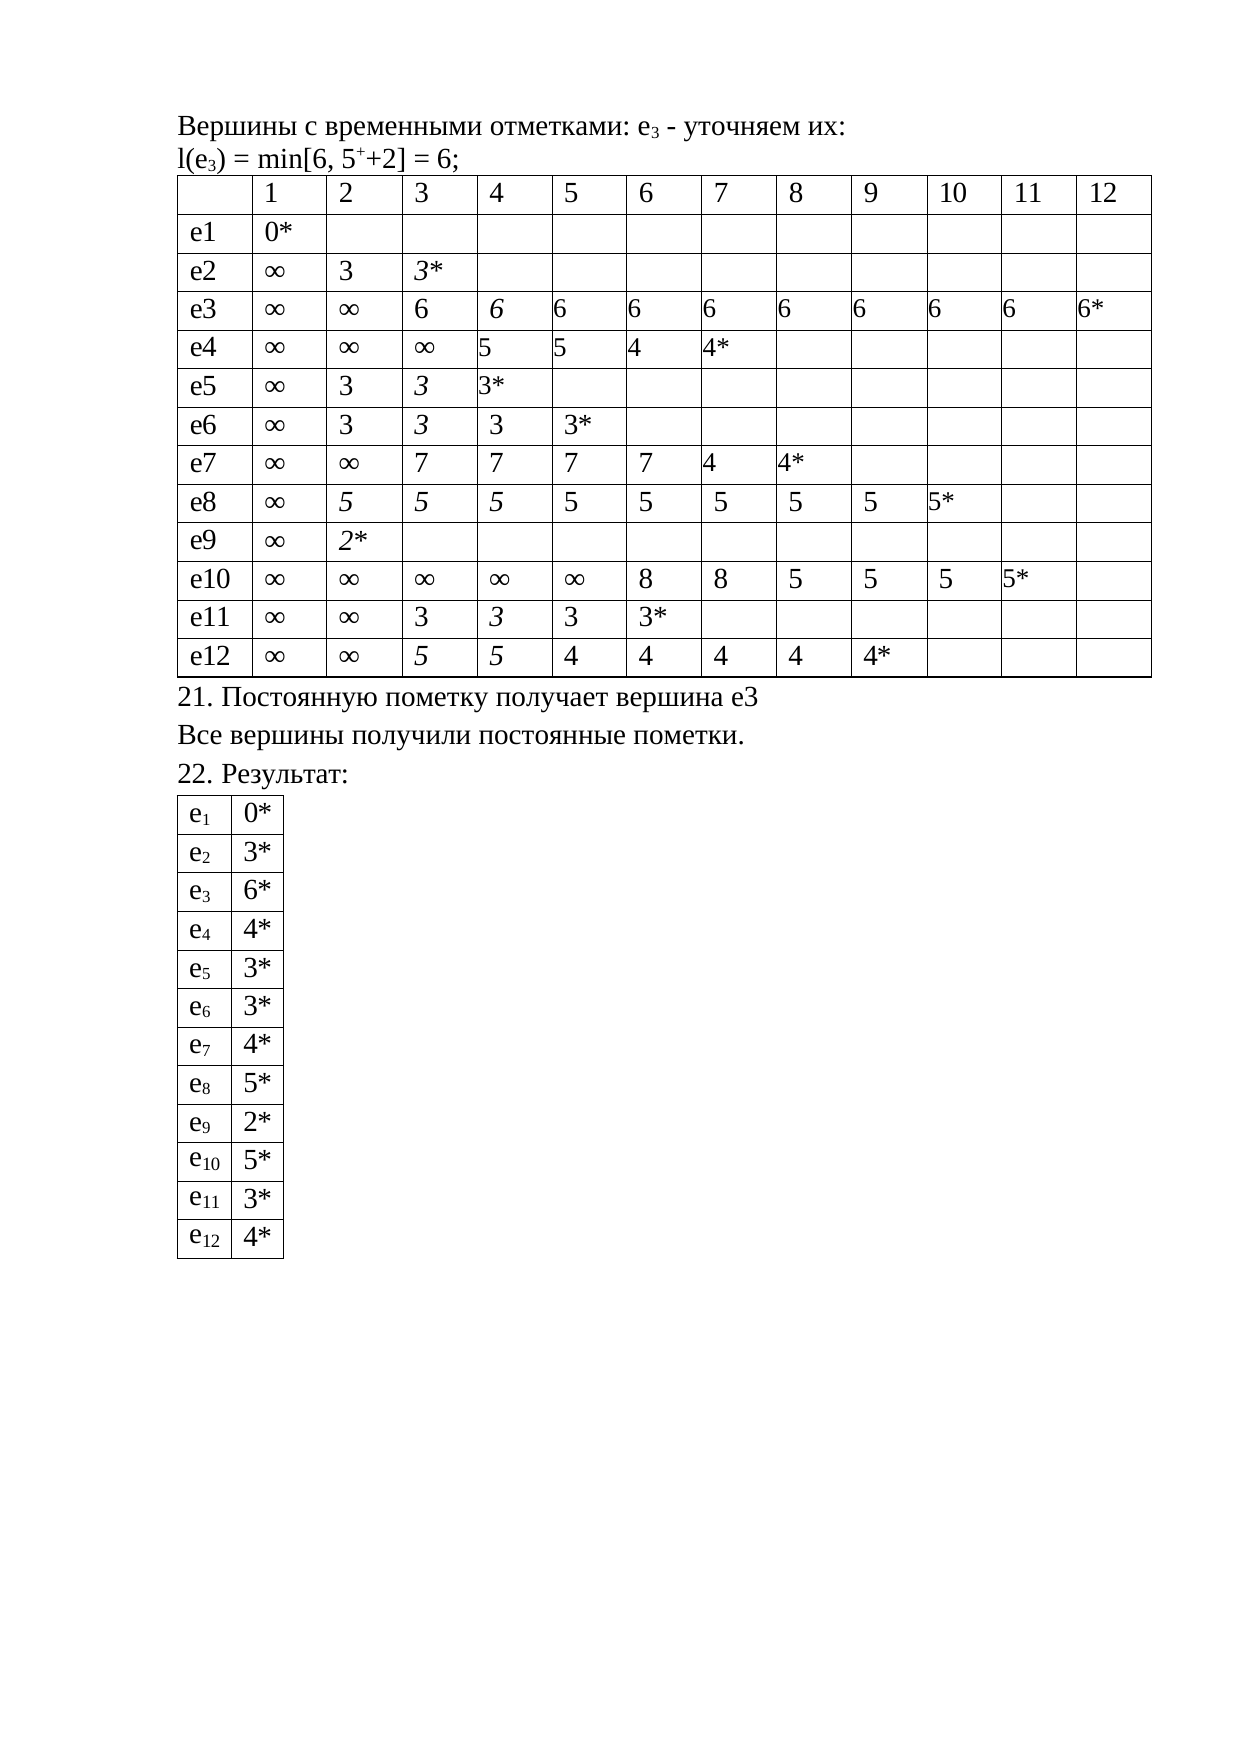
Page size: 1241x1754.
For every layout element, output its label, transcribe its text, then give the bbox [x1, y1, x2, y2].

table_cell 7 [478, 446, 552, 484]
table_cell 3 [478, 601, 552, 638]
table_cell 5 [403, 639, 477, 676]
table_cell 4* [852, 639, 927, 676]
table_cell ∞ [253, 601, 326, 638]
table_cell [1002, 215, 1076, 253]
table_cell [852, 446, 927, 484]
table_cell 8 [627, 562, 701, 599]
table_cell ∞ [327, 446, 402, 484]
table_cell e10 [178, 1143, 231, 1181]
table_cell 5* [928, 485, 1001, 522]
table_cell [928, 215, 1001, 253]
table_cell [777, 369, 851, 407]
table_cell [852, 408, 927, 445]
table_header 12 [1077, 176, 1151, 214]
table_cell [777, 601, 851, 638]
table_cell ∞ [253, 639, 326, 676]
table_cell [928, 601, 1001, 638]
list Постоянную пометку получает вершина е3 Все вершины получили постоянные пометки. [177, 679, 773, 751]
table_cell e9 [178, 1105, 231, 1142]
table_cell 3* [403, 254, 477, 291]
table_cell e3 [178, 292, 252, 329]
table_cell ∞ [253, 523, 326, 561]
table_cell e2 [178, 254, 252, 291]
table_cell 5 [777, 562, 851, 599]
table_cell 6 [627, 292, 701, 329]
table_cell [1002, 331, 1076, 368]
table_header 2 [327, 176, 402, 214]
table_cell [1077, 369, 1151, 407]
table_cell [852, 369, 927, 407]
table_cell e4 [178, 331, 252, 368]
table_cell [627, 523, 701, 561]
table_cell [1002, 485, 1076, 522]
table_cell e4 [178, 912, 231, 950]
table_cell [852, 215, 927, 253]
table_cell 3* [553, 408, 626, 445]
table_cell 3* [232, 835, 283, 872]
table_cell [928, 331, 1001, 368]
table_cell ∞ [253, 408, 326, 445]
table_cell 7 [553, 446, 626, 484]
table_cell ∞ [403, 331, 477, 368]
table_cell e6 [178, 989, 231, 1027]
table_cell 5 [627, 485, 701, 522]
table_cell [1002, 446, 1076, 484]
table_cell 3 [327, 408, 402, 445]
table_cell ∞ [478, 562, 552, 599]
table_cell [1002, 408, 1076, 445]
table_header 5 [553, 176, 626, 214]
table_cell ∞ [327, 601, 402, 638]
table_cell 5 [852, 562, 927, 599]
table_cell 6 [478, 292, 552, 329]
table_cell [777, 331, 851, 368]
table_cell [928, 254, 1001, 291]
table_cell [928, 446, 1001, 484]
table_cell 7 [627, 446, 701, 484]
table_header 8 [777, 176, 851, 214]
table_cell [702, 408, 776, 445]
table_header 7 [702, 176, 776, 214]
table_cell [327, 215, 402, 253]
table_cell [928, 369, 1001, 407]
table_cell e6 [178, 408, 252, 445]
table_cell 4 [627, 639, 701, 676]
table_cell e8 [178, 1066, 231, 1103]
table_cell 6 [852, 292, 927, 329]
table_cell [1002, 523, 1076, 561]
table_cell e3 [178, 873, 231, 911]
table_cell [1077, 485, 1151, 522]
table_cell 6 [928, 292, 1001, 329]
table_cell [702, 523, 776, 561]
table_cell e2 [178, 835, 231, 872]
table_cell [627, 215, 701, 253]
table_header 11 [1002, 176, 1076, 214]
table_cell 4* [232, 912, 283, 950]
table_cell e12 [178, 1220, 231, 1258]
table_header 4 [478, 176, 552, 214]
table_cell [1077, 639, 1151, 676]
table_cell [702, 215, 776, 253]
table_cell ∞ [253, 254, 326, 291]
table_cell 3 [327, 369, 402, 407]
table_cell [1002, 601, 1076, 638]
table_cell 6 [403, 292, 477, 329]
table_cell [1002, 639, 1076, 676]
table_cell 5* [232, 1066, 283, 1103]
list Результат: [177, 756, 1166, 790]
table_cell 2* [232, 1105, 283, 1142]
table_cell 3* [232, 1182, 283, 1219]
table_cell [777, 215, 851, 253]
table_cell [1077, 446, 1151, 484]
table_cell e8 [178, 485, 252, 522]
table_cell 6 [702, 292, 776, 329]
table_cell e9 [178, 523, 252, 561]
table_cell 6 [553, 292, 626, 329]
table_cell ∞ [553, 562, 626, 599]
table_cell 7 [403, 446, 477, 484]
table_cell [928, 408, 1001, 445]
table_cell 5* [1002, 562, 1076, 599]
table_cell [478, 523, 552, 561]
table_cell ∞ [253, 369, 326, 407]
table_cell ∞ [253, 292, 326, 329]
table_cell 5 [553, 485, 626, 522]
table_cell 4 [553, 639, 626, 676]
table_cell 3* [232, 951, 283, 988]
table_cell 6* [232, 873, 283, 911]
table_cell [553, 215, 626, 253]
table_cell [702, 254, 776, 291]
table_cell e5 [178, 369, 252, 407]
table_cell [553, 523, 626, 561]
table_cell ∞ [253, 446, 326, 484]
table_cell e11 [178, 601, 252, 638]
table_cell [702, 369, 776, 407]
table_cell 5 [403, 485, 477, 522]
table_cell 5 [478, 639, 552, 676]
table_cell e7 [178, 446, 252, 484]
table_cell 8 [702, 562, 776, 599]
table_cell 6* [1077, 292, 1151, 329]
table_cell ∞ [327, 562, 402, 599]
table_cell e7 [178, 1028, 231, 1065]
table_cell ∞ [253, 485, 326, 522]
table_cell 4* [702, 331, 776, 368]
table_cell [852, 254, 927, 291]
table_cell 0* [253, 215, 326, 253]
table_header 6 [627, 176, 701, 214]
table_cell 3 [403, 408, 477, 445]
table_cell 3 [403, 601, 477, 638]
table_cell [1002, 369, 1076, 407]
table_cell e1 [178, 215, 252, 253]
table_cell 4 [777, 639, 851, 676]
table_cell ∞ [253, 562, 326, 599]
table_cell [777, 523, 851, 561]
table_cell [403, 523, 477, 561]
table_cell 4* [232, 1028, 283, 1065]
table_cell 5 [702, 485, 776, 522]
table_header 3 [403, 176, 477, 214]
table_header 1 [253, 176, 326, 214]
table_cell [478, 215, 552, 253]
table_cell [1077, 562, 1151, 599]
table_cell [1077, 523, 1151, 561]
table_cell [852, 331, 927, 368]
table_cell 3 [553, 601, 626, 638]
table_cell ∞ [403, 562, 477, 599]
table_header [178, 176, 252, 214]
table_cell [1002, 254, 1076, 291]
table_header 10 [928, 176, 1001, 214]
table_cell ∞ [327, 331, 402, 368]
text l(e3) = min[6, 5++2] = 6; [177, 142, 1166, 175]
table_cell 5 [553, 331, 626, 368]
table_cell [777, 254, 851, 291]
table_cell ∞ [327, 292, 402, 329]
table_cell [852, 523, 927, 561]
table_cell 6 [777, 292, 851, 329]
table_cell [1077, 331, 1151, 368]
table_cell [1077, 601, 1151, 638]
table_cell [777, 408, 851, 445]
table_cell [852, 601, 927, 638]
table_cell 5 [327, 485, 402, 522]
table_cell [1077, 254, 1151, 291]
table_header 9 [852, 176, 927, 214]
table_cell 5* [232, 1143, 283, 1181]
table_cell 3 [403, 369, 477, 407]
table_cell [627, 408, 701, 445]
table_cell [553, 369, 626, 407]
table_cell e12 [178, 639, 252, 676]
table_header e1 [178, 796, 231, 834]
table_cell e5 [178, 951, 231, 988]
table_cell [403, 215, 477, 253]
table_cell [928, 523, 1001, 561]
table_cell 3* [478, 369, 552, 407]
table_cell ∞ [327, 639, 402, 676]
table_cell 2* [327, 523, 402, 561]
table_cell 5 [777, 485, 851, 522]
table_cell 6 [1002, 292, 1076, 329]
table_header 0* [232, 796, 283, 834]
table_cell [478, 254, 552, 291]
table_cell 3* [232, 989, 283, 1027]
table_cell 3* [627, 601, 701, 638]
table_cell e10 [178, 562, 252, 599]
table_cell [627, 369, 701, 407]
table_cell 4* [232, 1220, 283, 1258]
table_cell 4 [702, 639, 776, 676]
table_cell 3 [478, 408, 552, 445]
table_cell [1077, 408, 1151, 445]
table_cell 3 [327, 254, 402, 291]
table_cell [928, 639, 1001, 676]
table_cell 5 [478, 485, 552, 522]
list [177, 108, 1131, 142]
table_cell ∞ [253, 331, 326, 368]
table_cell 5 [852, 485, 927, 522]
table_cell 4 [702, 446, 776, 484]
table_cell 5 [928, 562, 1001, 599]
table_cell 5 [478, 331, 552, 368]
table_cell [702, 601, 776, 638]
table_cell [627, 254, 701, 291]
table_cell e11 [178, 1182, 231, 1219]
table_cell 4 [627, 331, 701, 368]
table_cell [553, 254, 626, 291]
table_cell [1077, 215, 1151, 253]
table_cell 4* [777, 446, 851, 484]
